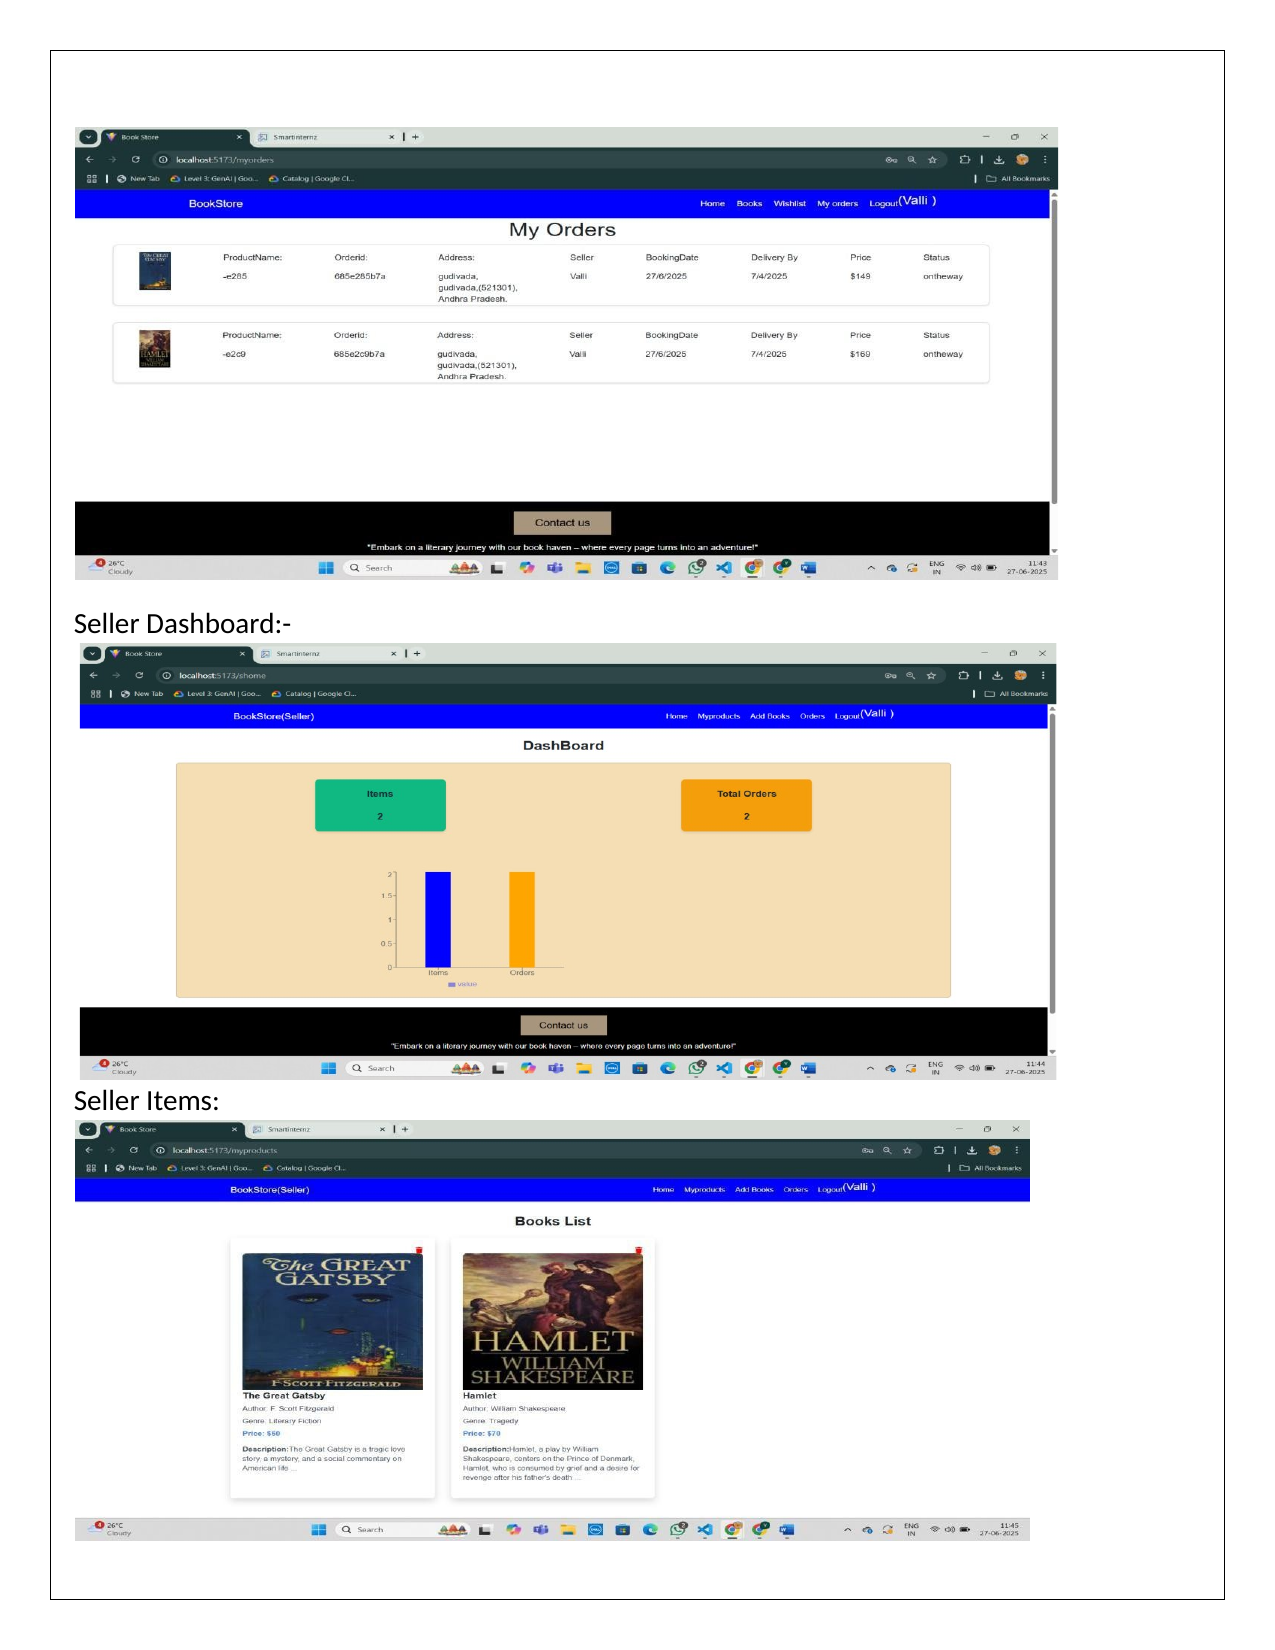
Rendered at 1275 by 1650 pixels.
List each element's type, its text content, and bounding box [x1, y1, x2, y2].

picture [75, 1120, 1030, 1541]
picture [79, 643, 1057, 1080]
text Seller Dashboard:- [73, 605, 1201, 641]
picture [75, 127, 1059, 580]
text Seller Items: [73, 1082, 1201, 1117]
